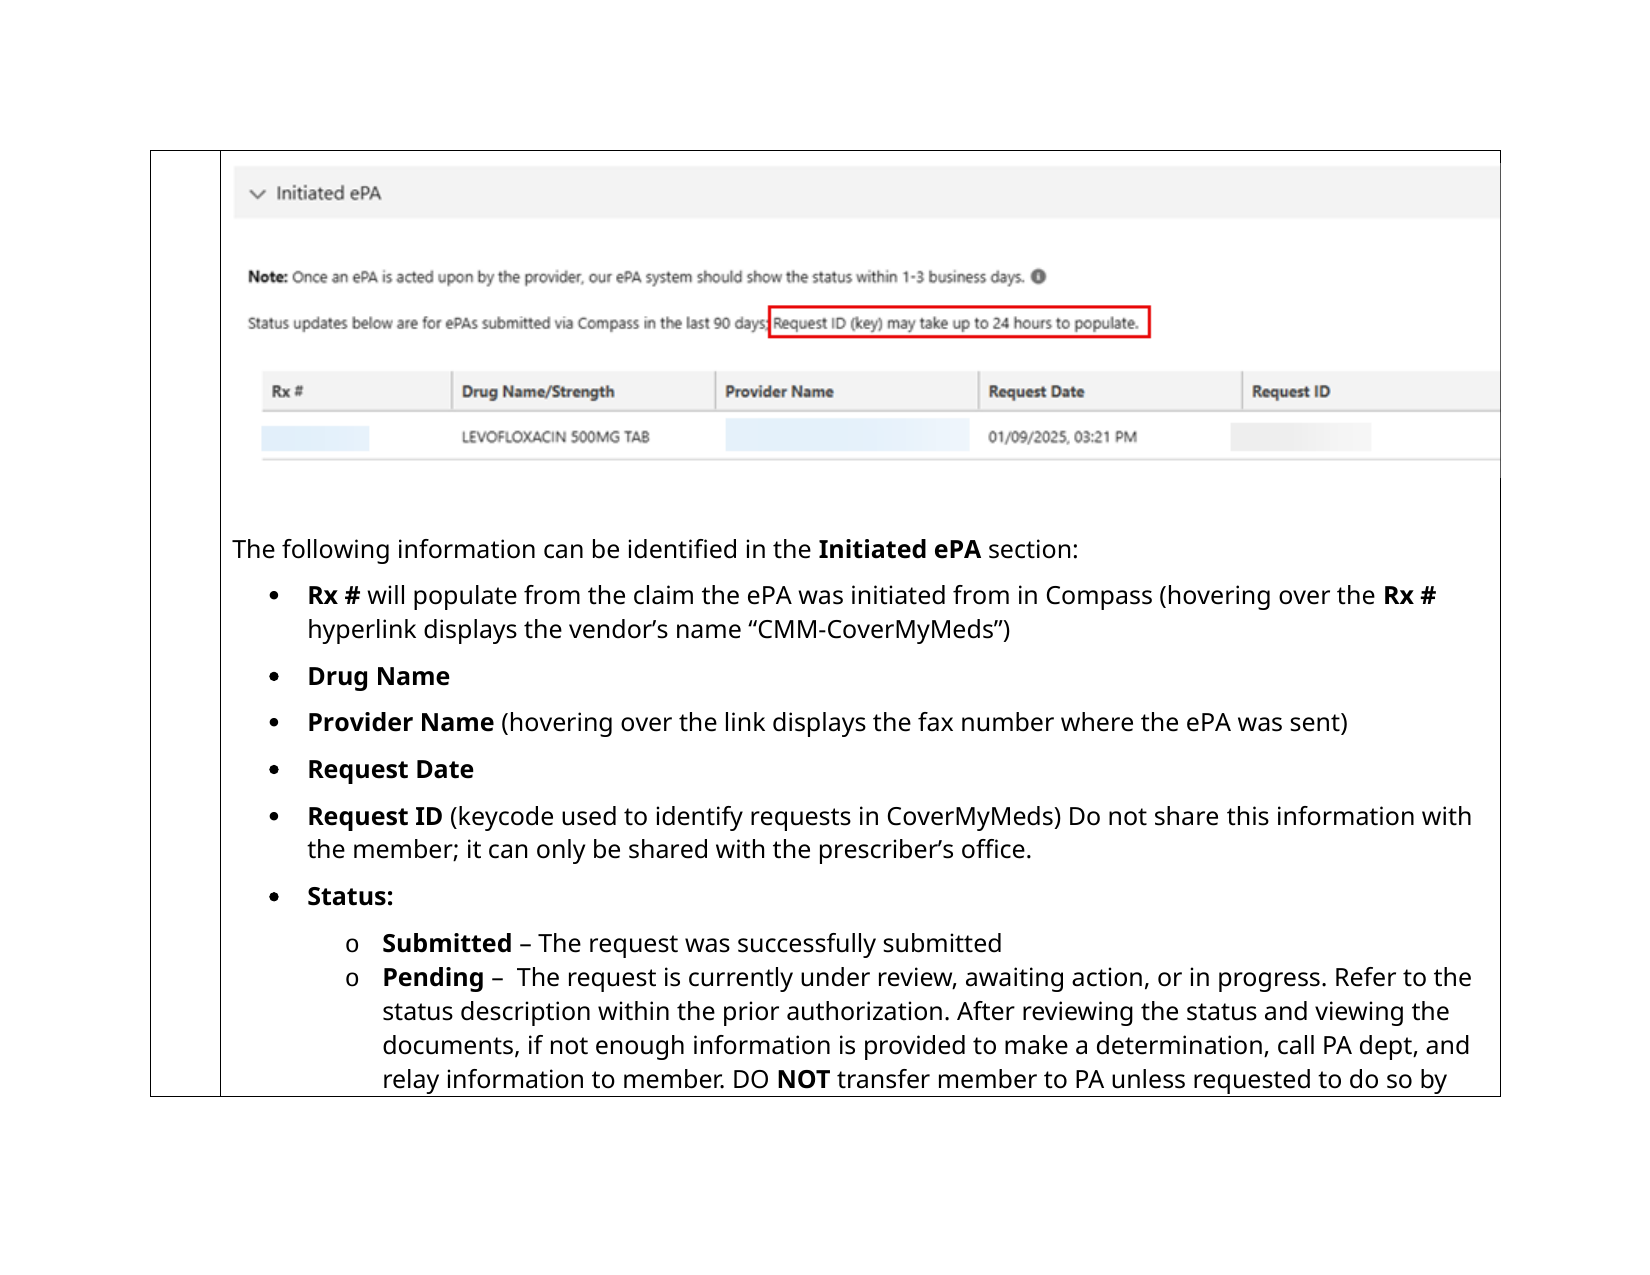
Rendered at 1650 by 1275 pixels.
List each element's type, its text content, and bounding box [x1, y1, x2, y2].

picture [232, 163, 1501, 478]
table_cell 5 [151, 151, 220, 1096]
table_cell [221, 151, 1500, 1096]
